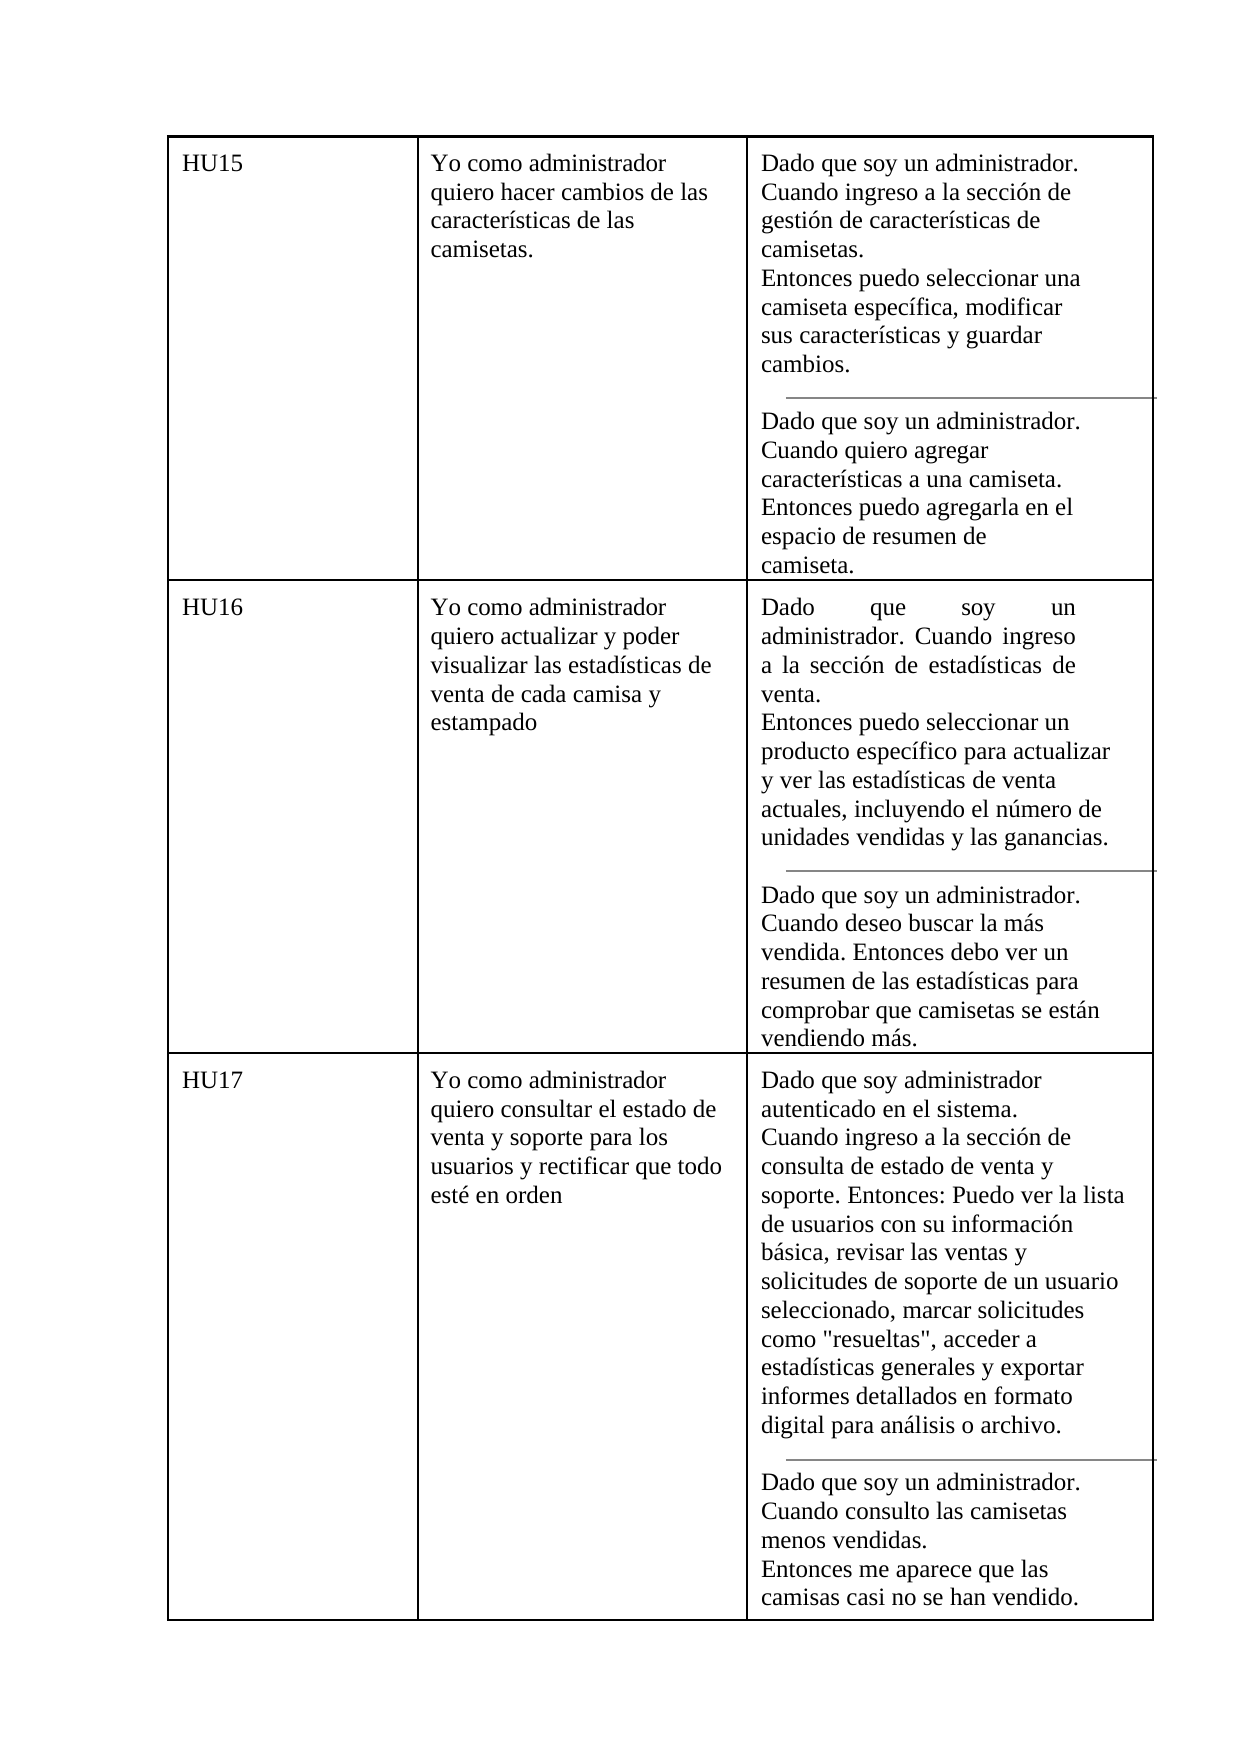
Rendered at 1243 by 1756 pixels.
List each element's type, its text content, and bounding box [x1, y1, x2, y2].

table_header Dado que soy un administrador. Cuando ingreso a la sección de gestión de características de camisetas. Entonces puedo seleccionar una camiseta específica, modificar sus características y guardar cambios. Dado que soy un administrador. Cuando quiero agregar características a una camiseta. Entonces puedo agregarla en el espacio de resumen de camiseta. [748, 138, 1152, 579]
table_cell HU16 [169, 581, 417, 1052]
table_cell Dado que soy administrador autenticado en el sistema. Cuando ingreso a la sección de consulta de estado de venta y soporte. Entonces: Puedo ver la lista de usuarios con su información básica, revisar las ventas y solicitudes de soporte de un usuario seleccionado, marcar solicitudes como "resueltas", acceder a estadísticas generales y exportar informes detallados en formato digital para análisis o archivo. Dado que soy un administrador. Cuando consulto las camisetas menos vendidas. Entonces me aparece que las camisas casi no se han vendido. [748, 1054, 1152, 1619]
table_cell Yo como administrador quiero consultar el estado de venta y soporte para los usuarios y rectificar que todo esté en orden [419, 1054, 746, 1619]
table_cell Yo como administrador quiero actualizar y poder visualizar las estadísticas de venta de cada camisa y estampado [419, 581, 746, 1052]
table_cell Dado que soy un administrador. Cuando ingreso a la sección de estadísticas de venta. Entonces puedo seleccionar un producto específico para actualizar y ver las estadísticas de venta actuales, incluyendo el número de unidades vendidas y las ganancias. Dado que soy un administrador. Cuando deseo buscar la más vendida. Entonces debo ver un resumen de las estadísticas para comprobar que camisetas se están vendiendo más. [748, 581, 1152, 1052]
table_header Yo como administrador quiero hacer cambios de las características de las camisetas. [419, 138, 746, 579]
table_header HU15 [169, 138, 417, 579]
table_cell HU17 [169, 1054, 417, 1619]
